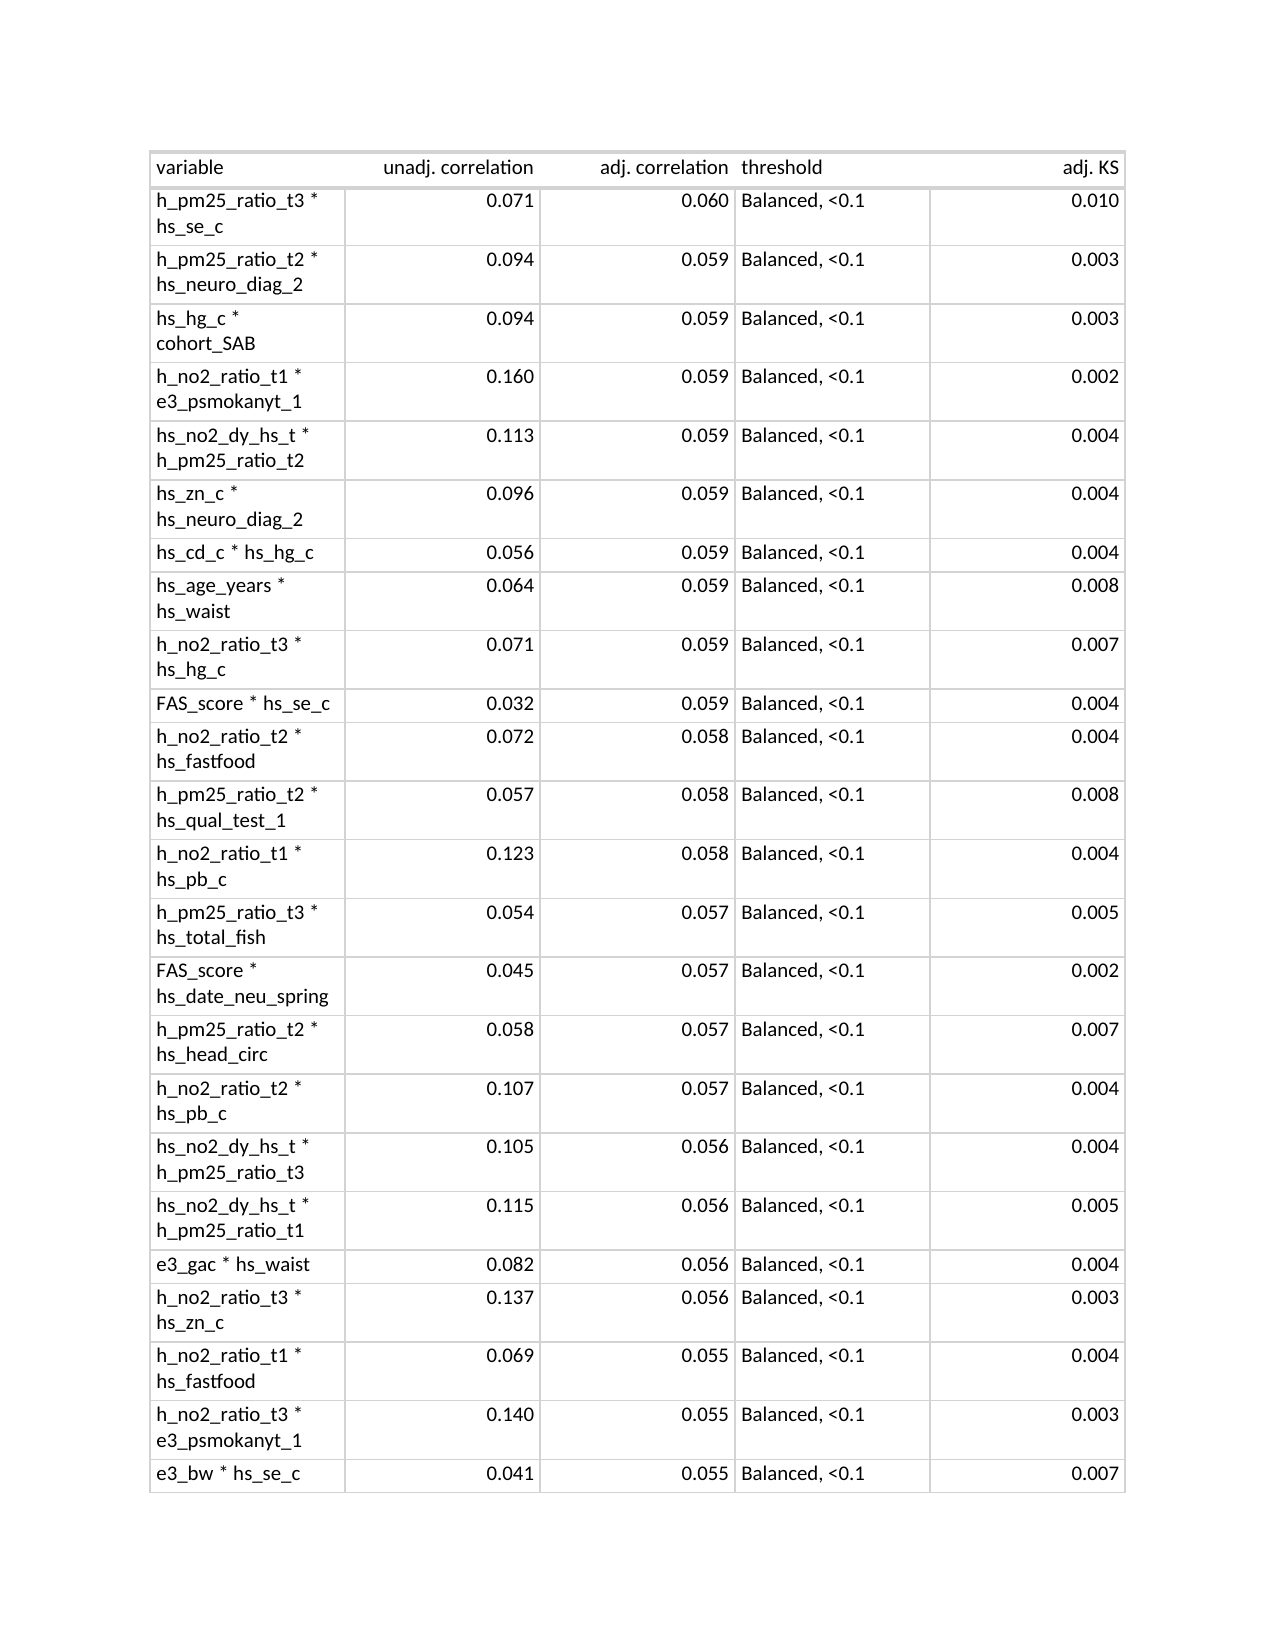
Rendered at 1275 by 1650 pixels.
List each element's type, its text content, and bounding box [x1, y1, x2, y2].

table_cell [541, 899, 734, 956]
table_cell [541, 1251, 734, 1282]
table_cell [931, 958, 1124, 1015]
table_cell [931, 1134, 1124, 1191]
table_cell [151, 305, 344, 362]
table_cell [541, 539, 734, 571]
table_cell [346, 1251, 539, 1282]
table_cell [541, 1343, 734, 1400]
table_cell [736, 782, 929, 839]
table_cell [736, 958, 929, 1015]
table_header threshold [735, 154, 930, 186]
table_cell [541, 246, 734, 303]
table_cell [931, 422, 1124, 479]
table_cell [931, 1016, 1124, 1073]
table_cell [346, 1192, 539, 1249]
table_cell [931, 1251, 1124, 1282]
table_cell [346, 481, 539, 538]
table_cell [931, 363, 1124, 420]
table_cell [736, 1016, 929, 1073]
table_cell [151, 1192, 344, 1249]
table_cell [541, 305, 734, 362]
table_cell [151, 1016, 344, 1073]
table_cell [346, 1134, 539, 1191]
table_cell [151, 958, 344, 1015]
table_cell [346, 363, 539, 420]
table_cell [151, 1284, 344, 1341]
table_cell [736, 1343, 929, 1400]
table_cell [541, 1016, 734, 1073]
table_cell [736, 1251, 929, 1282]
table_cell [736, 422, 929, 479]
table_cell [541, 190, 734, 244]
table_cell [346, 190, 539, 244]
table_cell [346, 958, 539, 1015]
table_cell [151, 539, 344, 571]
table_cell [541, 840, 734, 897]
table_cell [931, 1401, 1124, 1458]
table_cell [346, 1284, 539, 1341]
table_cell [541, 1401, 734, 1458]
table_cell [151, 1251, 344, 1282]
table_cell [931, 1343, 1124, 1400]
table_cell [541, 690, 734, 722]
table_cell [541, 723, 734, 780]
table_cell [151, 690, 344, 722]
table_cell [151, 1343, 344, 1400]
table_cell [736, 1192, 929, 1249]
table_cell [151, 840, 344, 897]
table_header unadj. correlation [345, 154, 540, 186]
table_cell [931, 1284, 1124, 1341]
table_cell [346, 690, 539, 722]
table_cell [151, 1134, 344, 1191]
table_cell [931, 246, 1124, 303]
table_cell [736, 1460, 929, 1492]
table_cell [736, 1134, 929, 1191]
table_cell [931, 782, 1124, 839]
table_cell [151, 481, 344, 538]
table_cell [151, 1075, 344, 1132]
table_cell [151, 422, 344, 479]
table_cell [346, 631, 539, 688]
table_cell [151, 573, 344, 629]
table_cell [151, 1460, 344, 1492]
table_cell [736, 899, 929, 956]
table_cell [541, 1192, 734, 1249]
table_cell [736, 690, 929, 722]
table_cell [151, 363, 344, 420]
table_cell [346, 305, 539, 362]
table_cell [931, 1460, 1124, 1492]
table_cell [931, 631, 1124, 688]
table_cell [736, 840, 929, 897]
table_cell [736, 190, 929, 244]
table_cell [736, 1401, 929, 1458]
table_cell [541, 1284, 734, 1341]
table_header adj. correlation [540, 154, 735, 186]
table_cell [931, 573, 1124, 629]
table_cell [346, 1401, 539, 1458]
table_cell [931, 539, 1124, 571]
table_header variable [151, 154, 345, 186]
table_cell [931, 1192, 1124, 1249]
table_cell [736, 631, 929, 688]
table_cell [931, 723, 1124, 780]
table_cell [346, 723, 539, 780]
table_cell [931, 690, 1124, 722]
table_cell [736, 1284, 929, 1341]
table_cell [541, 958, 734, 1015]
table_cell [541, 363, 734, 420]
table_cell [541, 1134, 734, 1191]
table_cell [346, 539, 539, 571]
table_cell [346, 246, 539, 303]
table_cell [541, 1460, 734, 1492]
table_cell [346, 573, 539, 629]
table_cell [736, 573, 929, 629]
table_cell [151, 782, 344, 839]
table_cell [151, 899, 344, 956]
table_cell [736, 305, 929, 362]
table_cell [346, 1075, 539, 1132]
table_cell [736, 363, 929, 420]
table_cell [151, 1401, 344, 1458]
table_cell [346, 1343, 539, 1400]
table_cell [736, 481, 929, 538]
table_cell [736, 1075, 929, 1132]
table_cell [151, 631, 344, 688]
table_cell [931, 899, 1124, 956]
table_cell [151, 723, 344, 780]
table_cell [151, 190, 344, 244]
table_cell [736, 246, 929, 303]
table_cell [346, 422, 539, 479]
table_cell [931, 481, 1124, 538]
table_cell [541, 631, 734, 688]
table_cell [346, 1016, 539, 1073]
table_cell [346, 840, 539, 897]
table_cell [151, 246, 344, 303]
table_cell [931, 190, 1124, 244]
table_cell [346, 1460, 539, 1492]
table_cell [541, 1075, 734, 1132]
table_header adj. KS [930, 154, 1124, 186]
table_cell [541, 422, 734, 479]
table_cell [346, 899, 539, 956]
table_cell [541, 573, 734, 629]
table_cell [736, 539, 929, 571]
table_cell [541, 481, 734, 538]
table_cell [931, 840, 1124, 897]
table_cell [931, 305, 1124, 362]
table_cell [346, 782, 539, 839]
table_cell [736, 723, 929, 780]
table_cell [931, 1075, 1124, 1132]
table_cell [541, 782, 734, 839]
